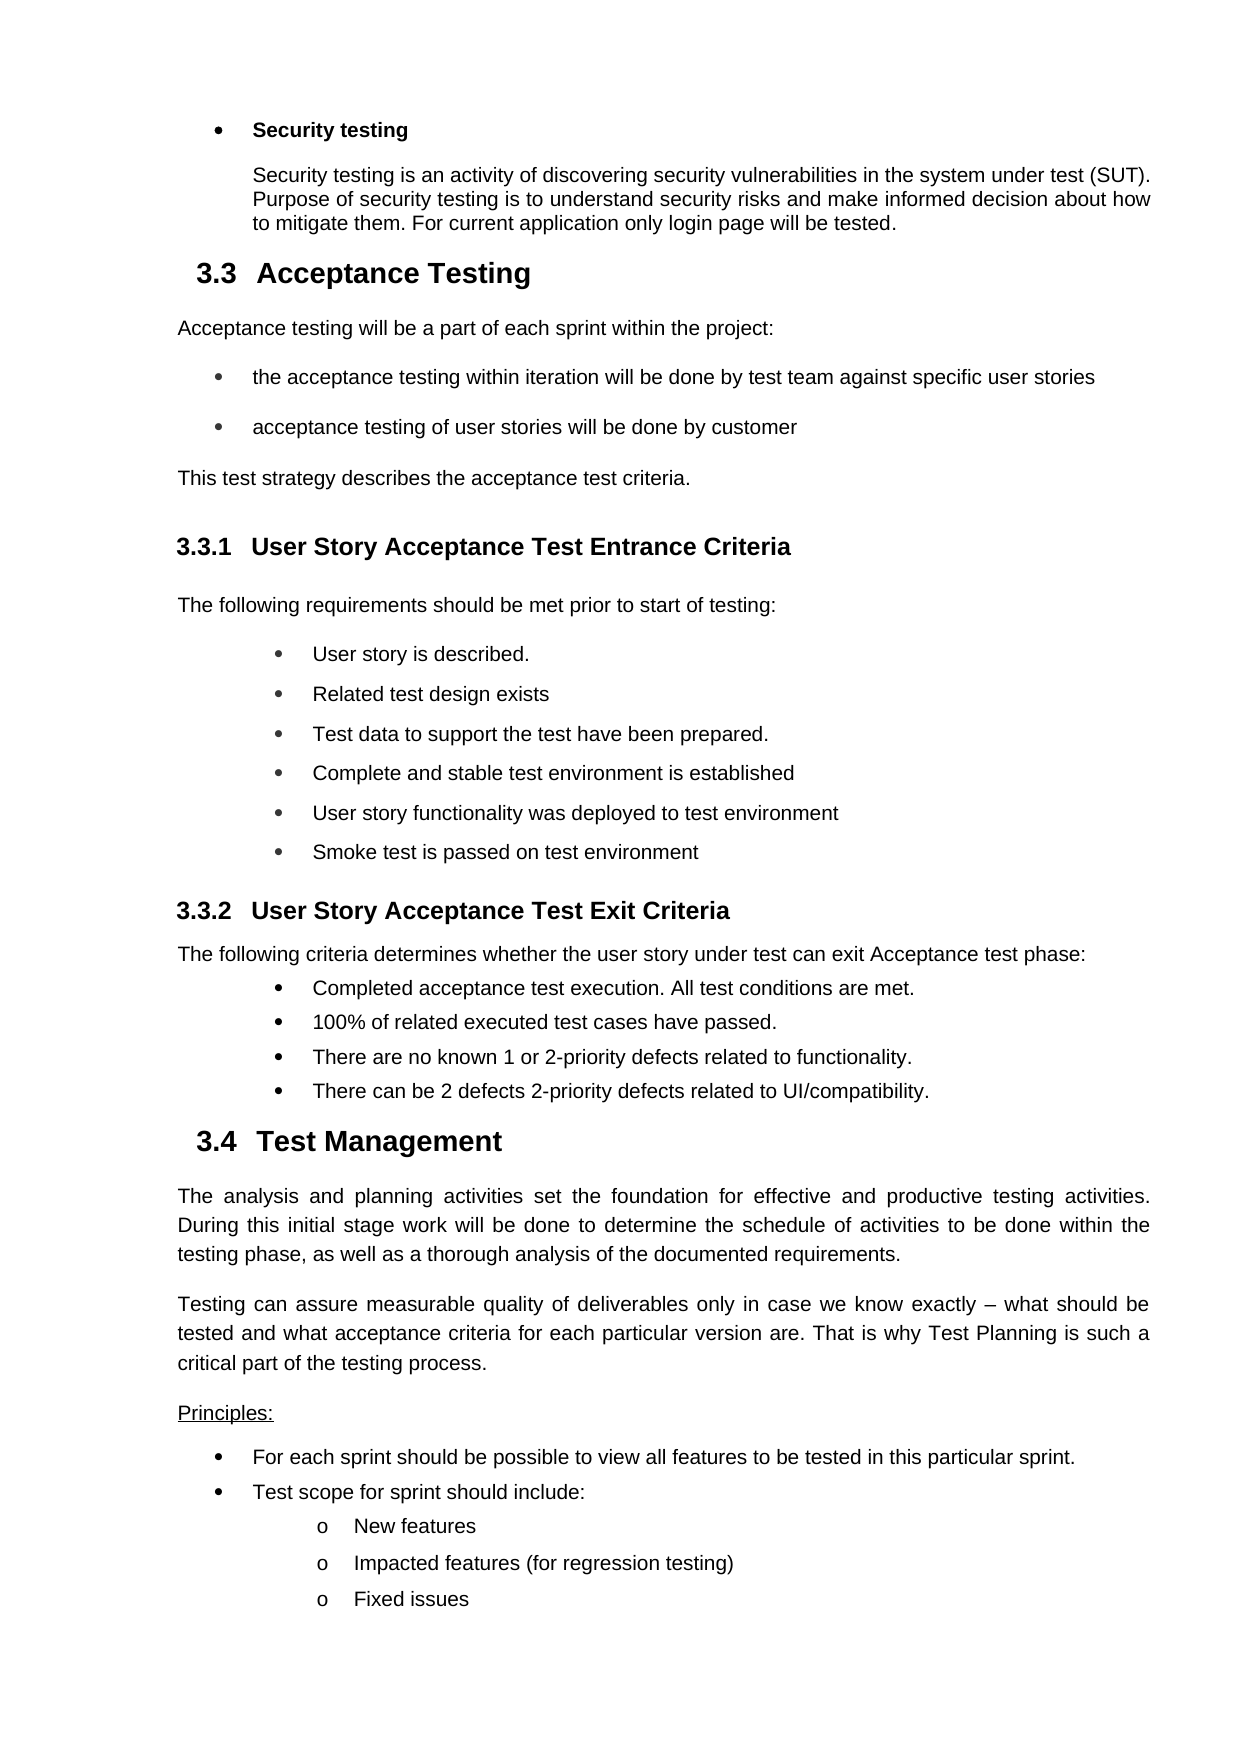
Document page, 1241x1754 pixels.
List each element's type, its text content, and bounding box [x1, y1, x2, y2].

subtitle User Story Acceptance Test Entrance Criteria [176, 510, 1152, 566]
list User story is described. [275, 637, 1152, 666]
list There can be 2 defects 2-priority defects related to UI/compatibility. [275, 1079, 1152, 1103]
list User story functionality was deployed to test environment [275, 796, 1152, 825]
list New features [316, 1514, 1152, 1540]
list Completed acceptance test execution. All test conditions are met. [275, 976, 1152, 1000]
text Acceptance testing will be a part of each sprint within the project: [177, 310, 1152, 339]
list Test data to support the test have been prepared. [275, 716, 1152, 746]
list Security testing [215, 118, 1152, 142]
list Related test design exists [275, 677, 1152, 706]
text Principles: [177, 1395, 1152, 1424]
list There are no known 1 or 2-priority defects related to functionality. [275, 1045, 1152, 1069]
text Testing can assure measurable quality of deliverables only in case we know exactly – what should be tested and what acceptance criteria for each particular version are. That is why Test Planning is such a critical part of the testing process. [177, 1287, 1152, 1374]
list Test scope for sprint should include: [215, 1479, 1152, 1504]
text The following requirements should be met prior to start of testing: [177, 587, 1152, 616]
list Fixed issues [316, 1587, 1152, 1612]
list Impacted features (for regression testing) [316, 1550, 1152, 1576]
list For each sprint should be possible to view all features to be tested in this particular sprint. [215, 1445, 1152, 1469]
list acceptance testing of user stories will be done by customer [215, 410, 1152, 439]
subtitle User Story Acceptance Test Exit Criteria [176, 875, 1152, 931]
list 100% of related executed test cases have passed. [275, 1010, 1152, 1034]
subtitle Test Management [196, 1124, 1152, 1158]
list the acceptance testing within iteration will be done by test team against specific user stories [215, 360, 1152, 389]
list Complete and stable test environment is established [275, 756, 1152, 785]
text This test strategy describes the acceptance test criteria. [177, 460, 1152, 489]
list Smoke test is passed on test environment [275, 835, 1152, 864]
text The analysis and planning activities set the foundation for effective and productive testing activities. During this initial stage work will be done to determine the schedule of activities to be done within the testing phase, as well as a thorough analysis of the documented requirements. [177, 1178, 1152, 1266]
text Security testing is an activity of discovering security vulnerabilities in the system under test (SUT). Purpose of security testing is to understand security risks and make informed decision about how to mitigate them. For current application only login page will be tested. [252, 163, 1152, 235]
subtitle Acceptance Testing [196, 256, 1152, 289]
text The following criteria determines whether the user story under test can exit Acceptance test phase: [177, 941, 1152, 965]
